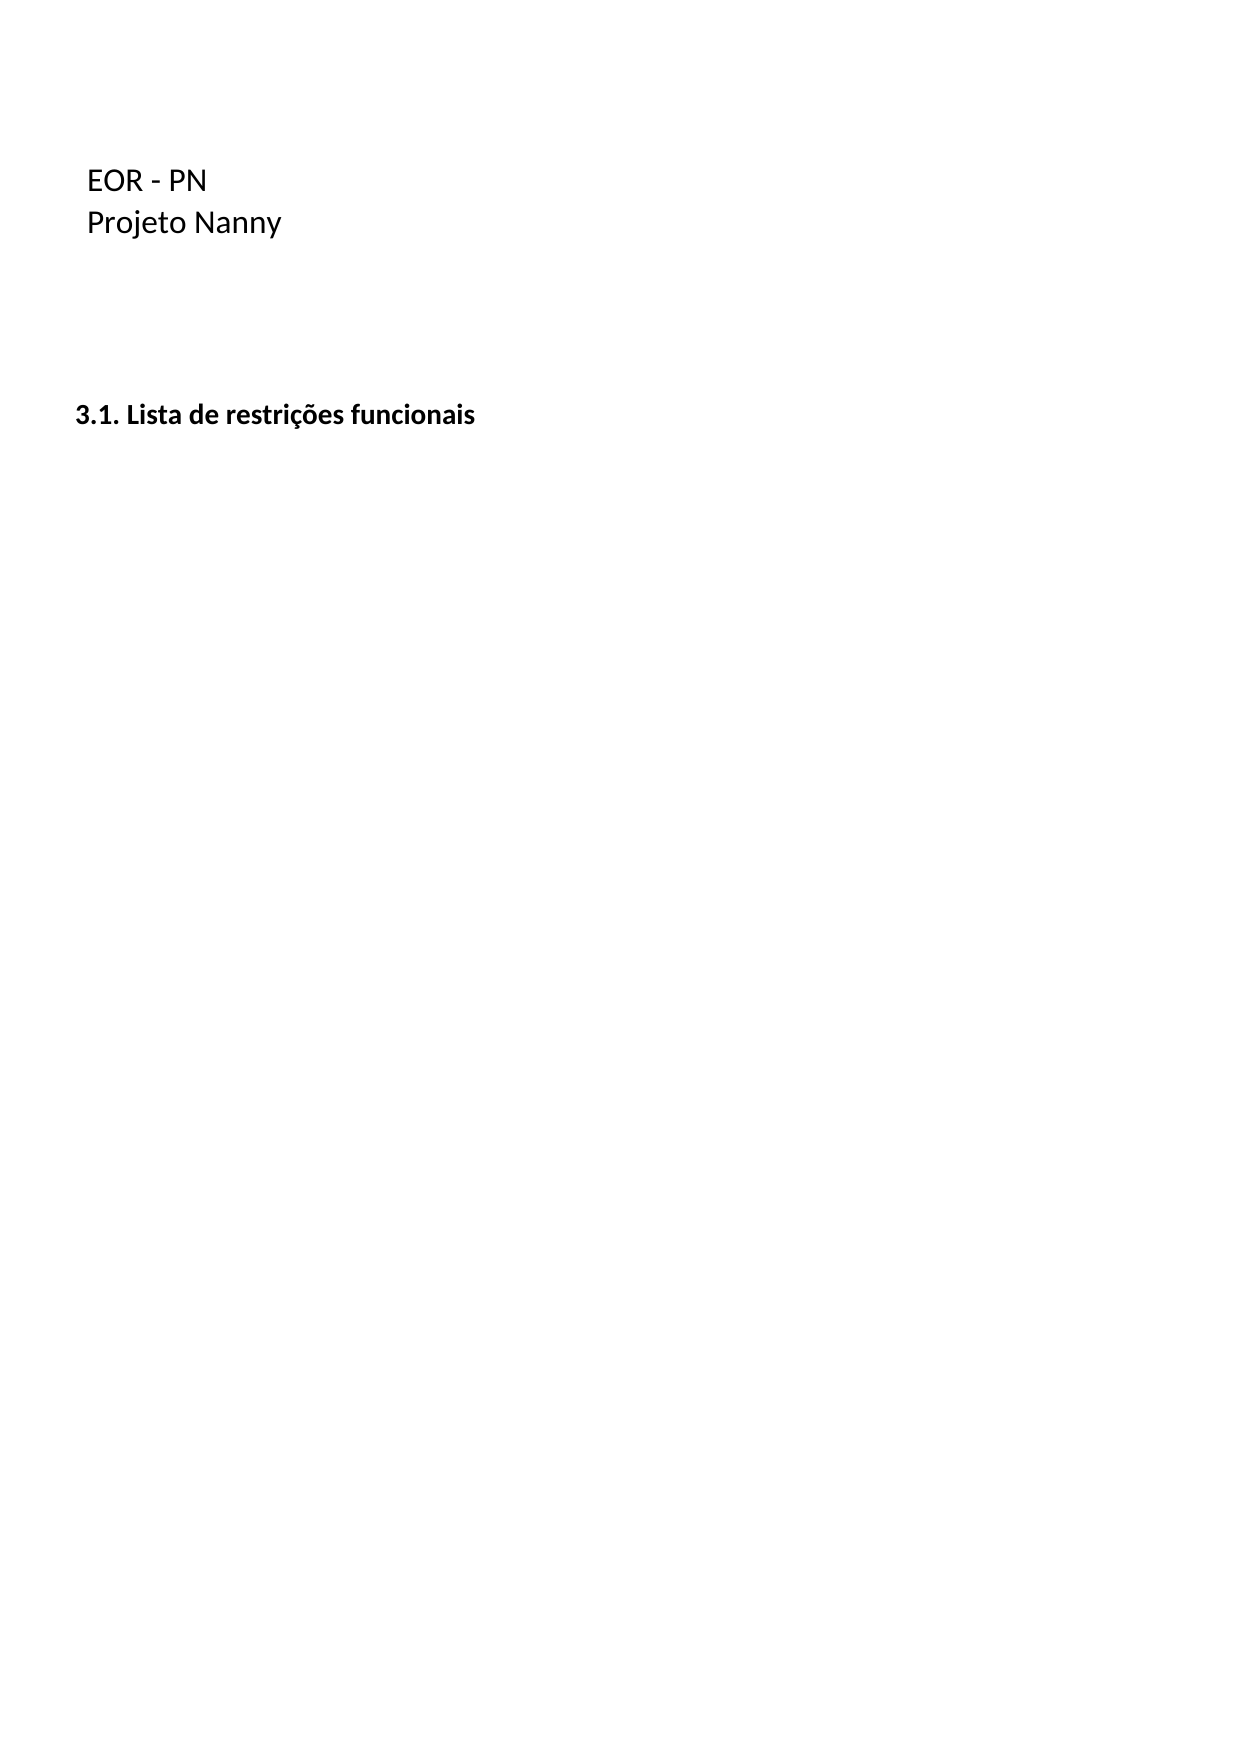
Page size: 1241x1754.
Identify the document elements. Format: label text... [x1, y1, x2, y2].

text 3.1. Lista de restrições funcionais [75, 396, 1165, 432]
